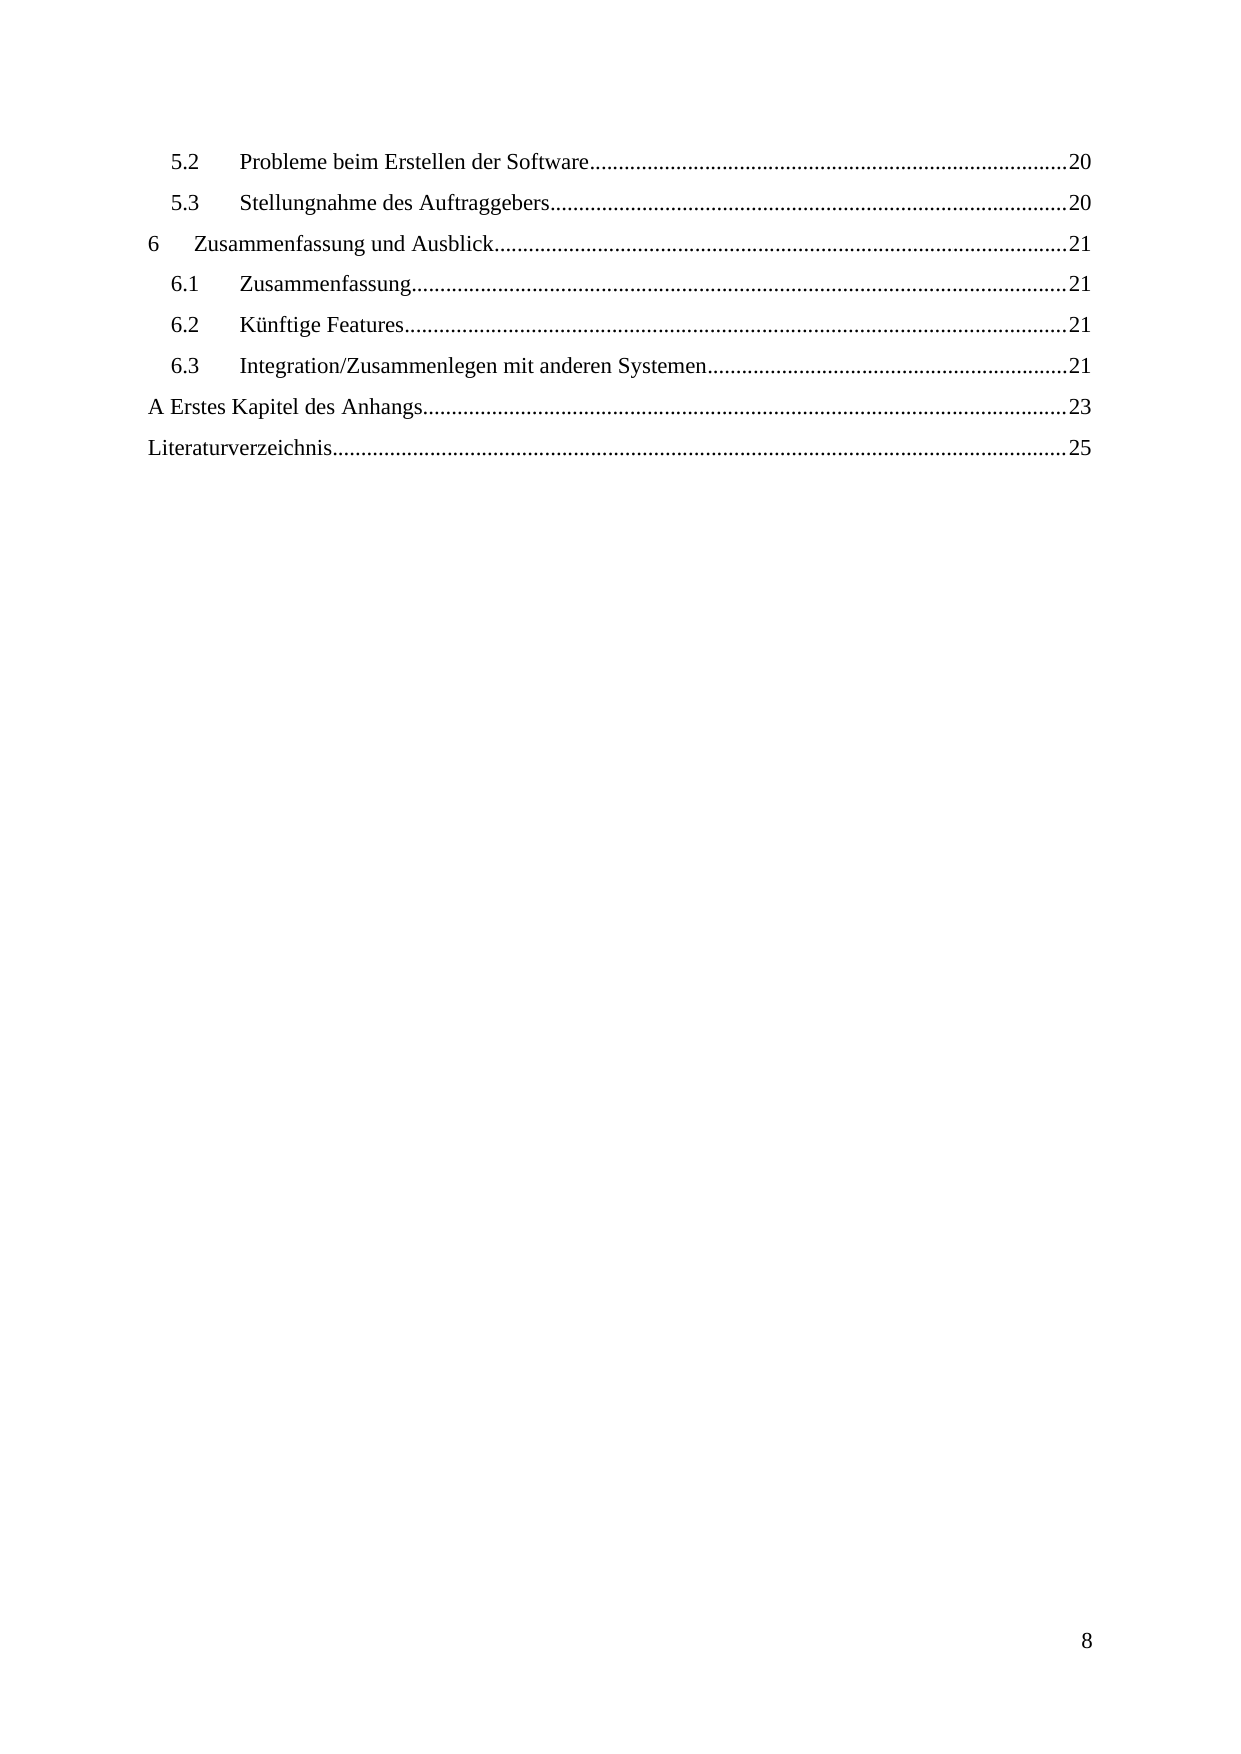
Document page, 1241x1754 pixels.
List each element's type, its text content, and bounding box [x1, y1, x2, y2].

text 5.3 Stellungnahme des Auftraggebers 20 [171, 189, 1092, 215]
text 6.1 Zusammenfassung 21 [171, 271, 1092, 297]
text 5.2 Probleme beim Erstellen der Software 20 [171, 148, 1092, 174]
text A Erstes Kapitel des Anhangs 23 [148, 393, 1092, 420]
text 6 Zusammenfassung und Ausblick 21 [148, 229, 1092, 256]
text 6.3 Integration/Zusammenlegen mit anderen Systemen 21 [171, 352, 1092, 379]
text 6.2 Künftige Features 21 [171, 311, 1092, 338]
text Literaturverzeichnis 25 [148, 434, 1092, 460]
